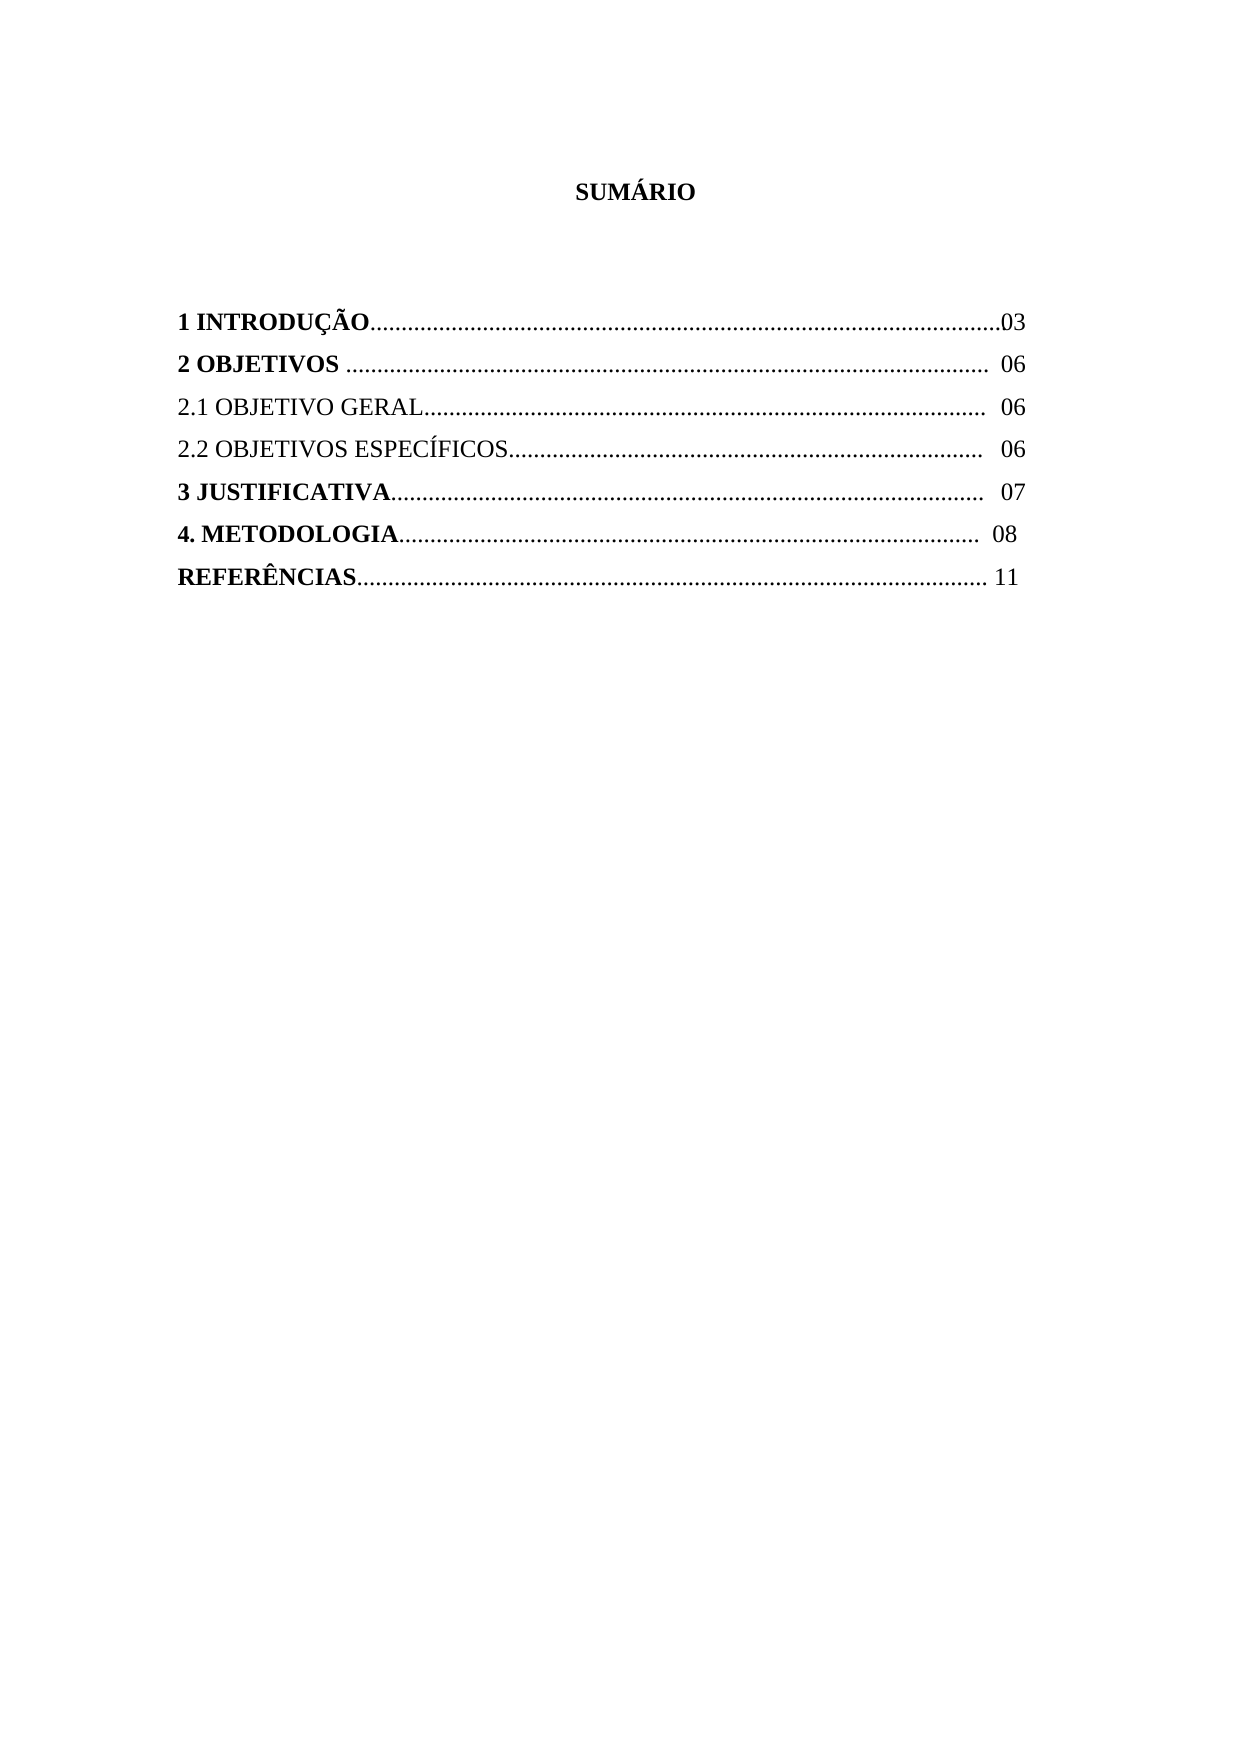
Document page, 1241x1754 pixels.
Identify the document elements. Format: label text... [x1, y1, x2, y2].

table_cell 07 [989, 477, 1063, 519]
text SUMÁRIO [251, 177, 1020, 206]
text 4. METODOLOGIA............................................................................................. 08 [177, 519, 1020, 548]
table_header 1 INTRODUÇÃO...................................................................................................... [166, 307, 989, 349]
table_cell 2.1 OBJETIVO GERAL.......................................................................................... [166, 392, 989, 434]
table_cell 06 [989, 392, 1063, 434]
table_cell 06 [989, 349, 1063, 392]
table_cell 2.2 OBJETIVOS ESPECÍFICOS............................................................................ [166, 434, 989, 477]
text REFERÊNCIAS..................................................................................................... 11 [177, 562, 1020, 591]
table_cell 3 JUSTIFICATIVA............................................................................................... [166, 477, 989, 519]
table_cell 2 OBJETIVOS ....................................................................................................... [166, 349, 989, 392]
table_header 03 [989, 307, 1063, 349]
table_cell 06 [989, 434, 1063, 477]
